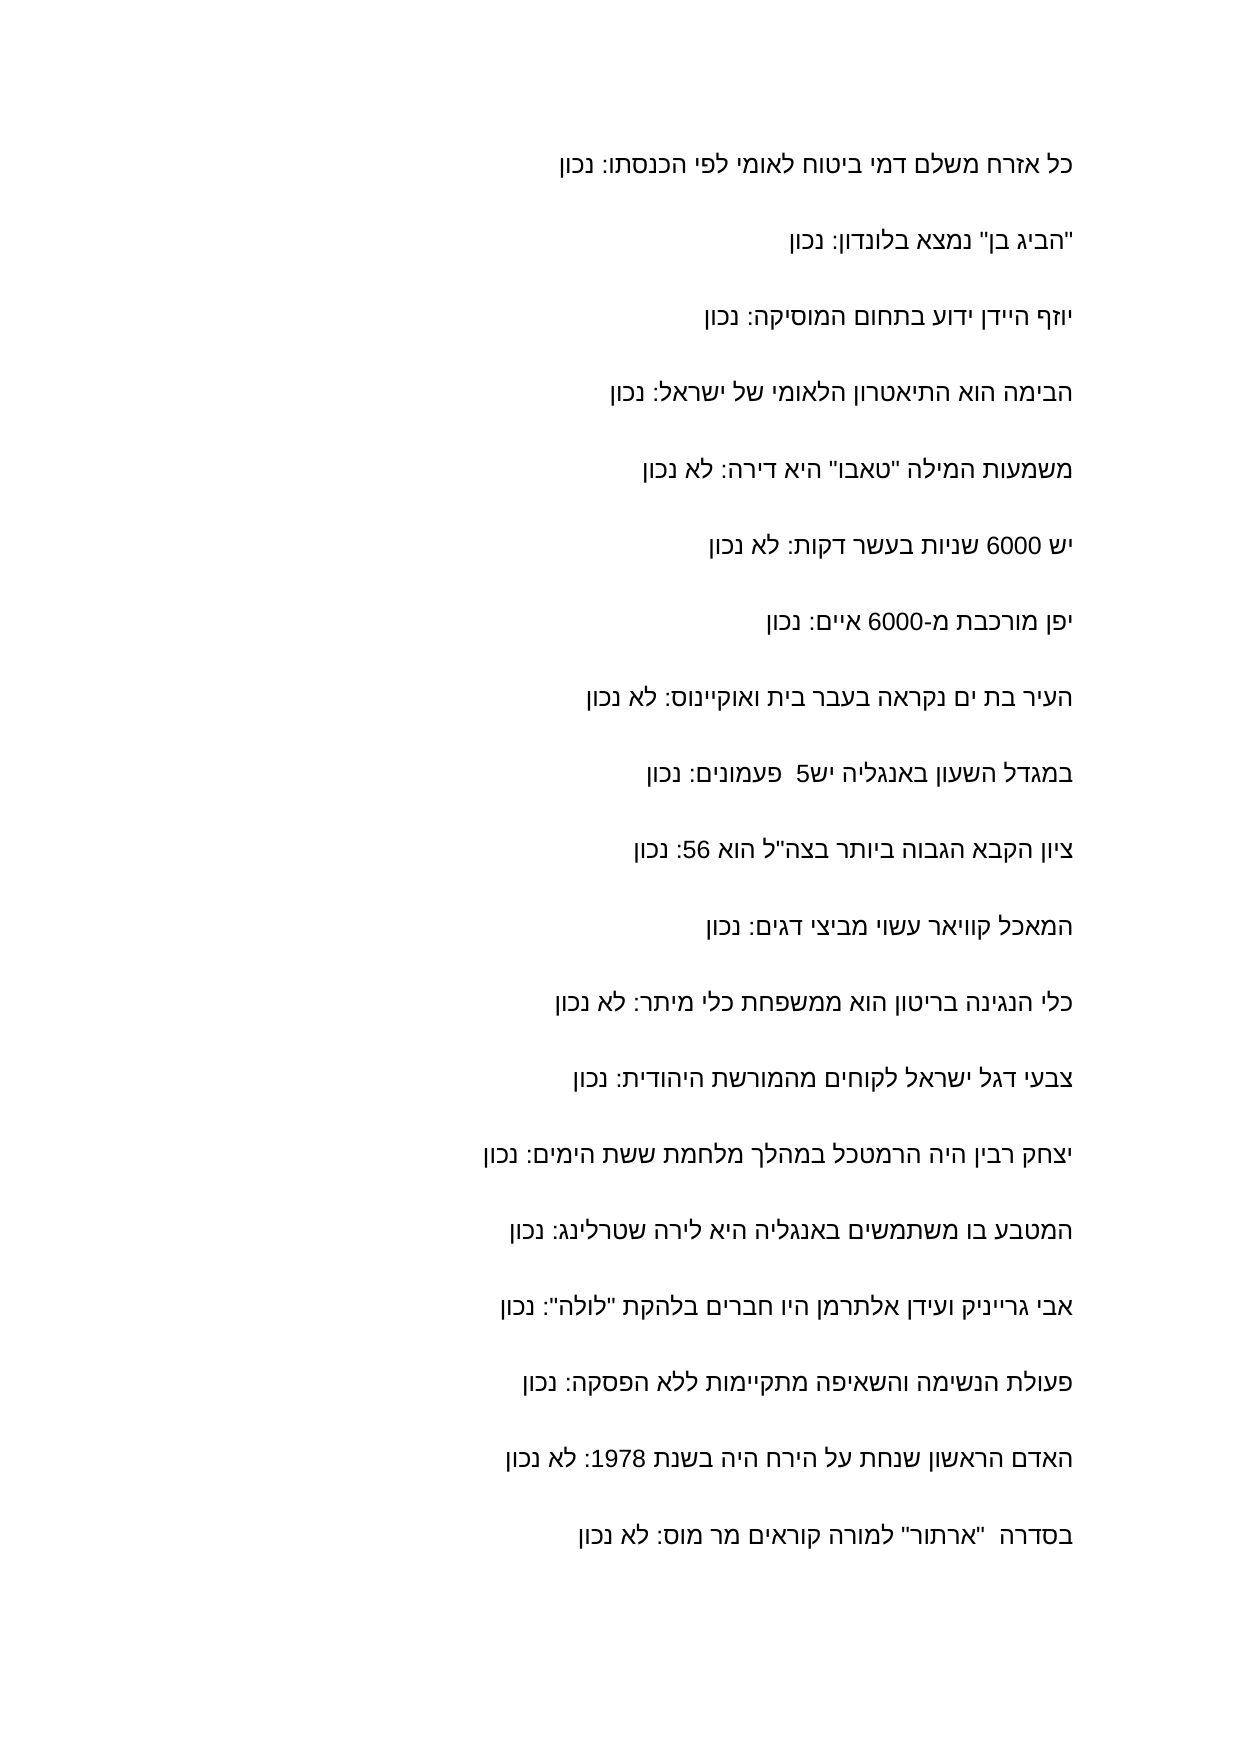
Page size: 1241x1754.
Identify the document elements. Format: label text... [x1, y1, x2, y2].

text צבעי דגל ישראל לקוחים מהמורשת היהודית: נכון [167, 1064, 1073, 1092]
text פעולת הנשימה והשאיפה מתקיימות ללא הפסקה: נכון [167, 1368, 1073, 1397]
text אבי גרייניק ועידן אלתרמן היו חברים בלהקת "לולה": נכון [167, 1292, 1073, 1321]
text כל אזרח משלם דמי ביטוח לאומי לפי הכנסתו: נכון [167, 150, 1073, 179]
text האדם הראשון שנחת על הירח היה בשנת 1978: לא נכון [167, 1444, 1073, 1473]
text הבימה הוא התיאטרון הלאומי של ישראל: נכון [167, 378, 1073, 407]
text יפן מורכבת מ-6000 איים: נכון [167, 607, 1073, 636]
text המאכל קוויאר עשוי מביצי דגים: נכון [167, 911, 1073, 940]
text יצחק רבין היה הרמטכל במהלך מלחמת ששת הימים: נכון [167, 1140, 1073, 1169]
text "הביג בן" נמצא בלונדון: נכון [167, 226, 1073, 255]
text במגדל השעון באנגליה יש5 פעמונים: נכון [167, 759, 1073, 788]
text המטבע בו משתמשים באנגליה היא לירה שטרלינג: נכון [167, 1216, 1073, 1245]
text יש 6000 שניות בעשר דקות: לא נכון [167, 531, 1073, 559]
text משמעות המילה "טאבו" היא דירה: לא נכון [167, 454, 1073, 483]
text ציון הקבא הגבוה ביותר בצה"ל הוא 56: נכון [167, 835, 1073, 864]
text העיר בת ים נקראה בעבר בית ואוקיינוס: לא נכון [167, 683, 1073, 712]
text בסדרה "ארתור" למורה קוראים מר מוס: לא נכון [167, 1521, 1073, 1549]
text כלי הנגינה בריטון הוא ממשפחת כלי מיתר: לא נכון [167, 988, 1073, 1016]
text יוזף היידן ידוע בתחום המוסיקה: נכון [167, 302, 1073, 331]
